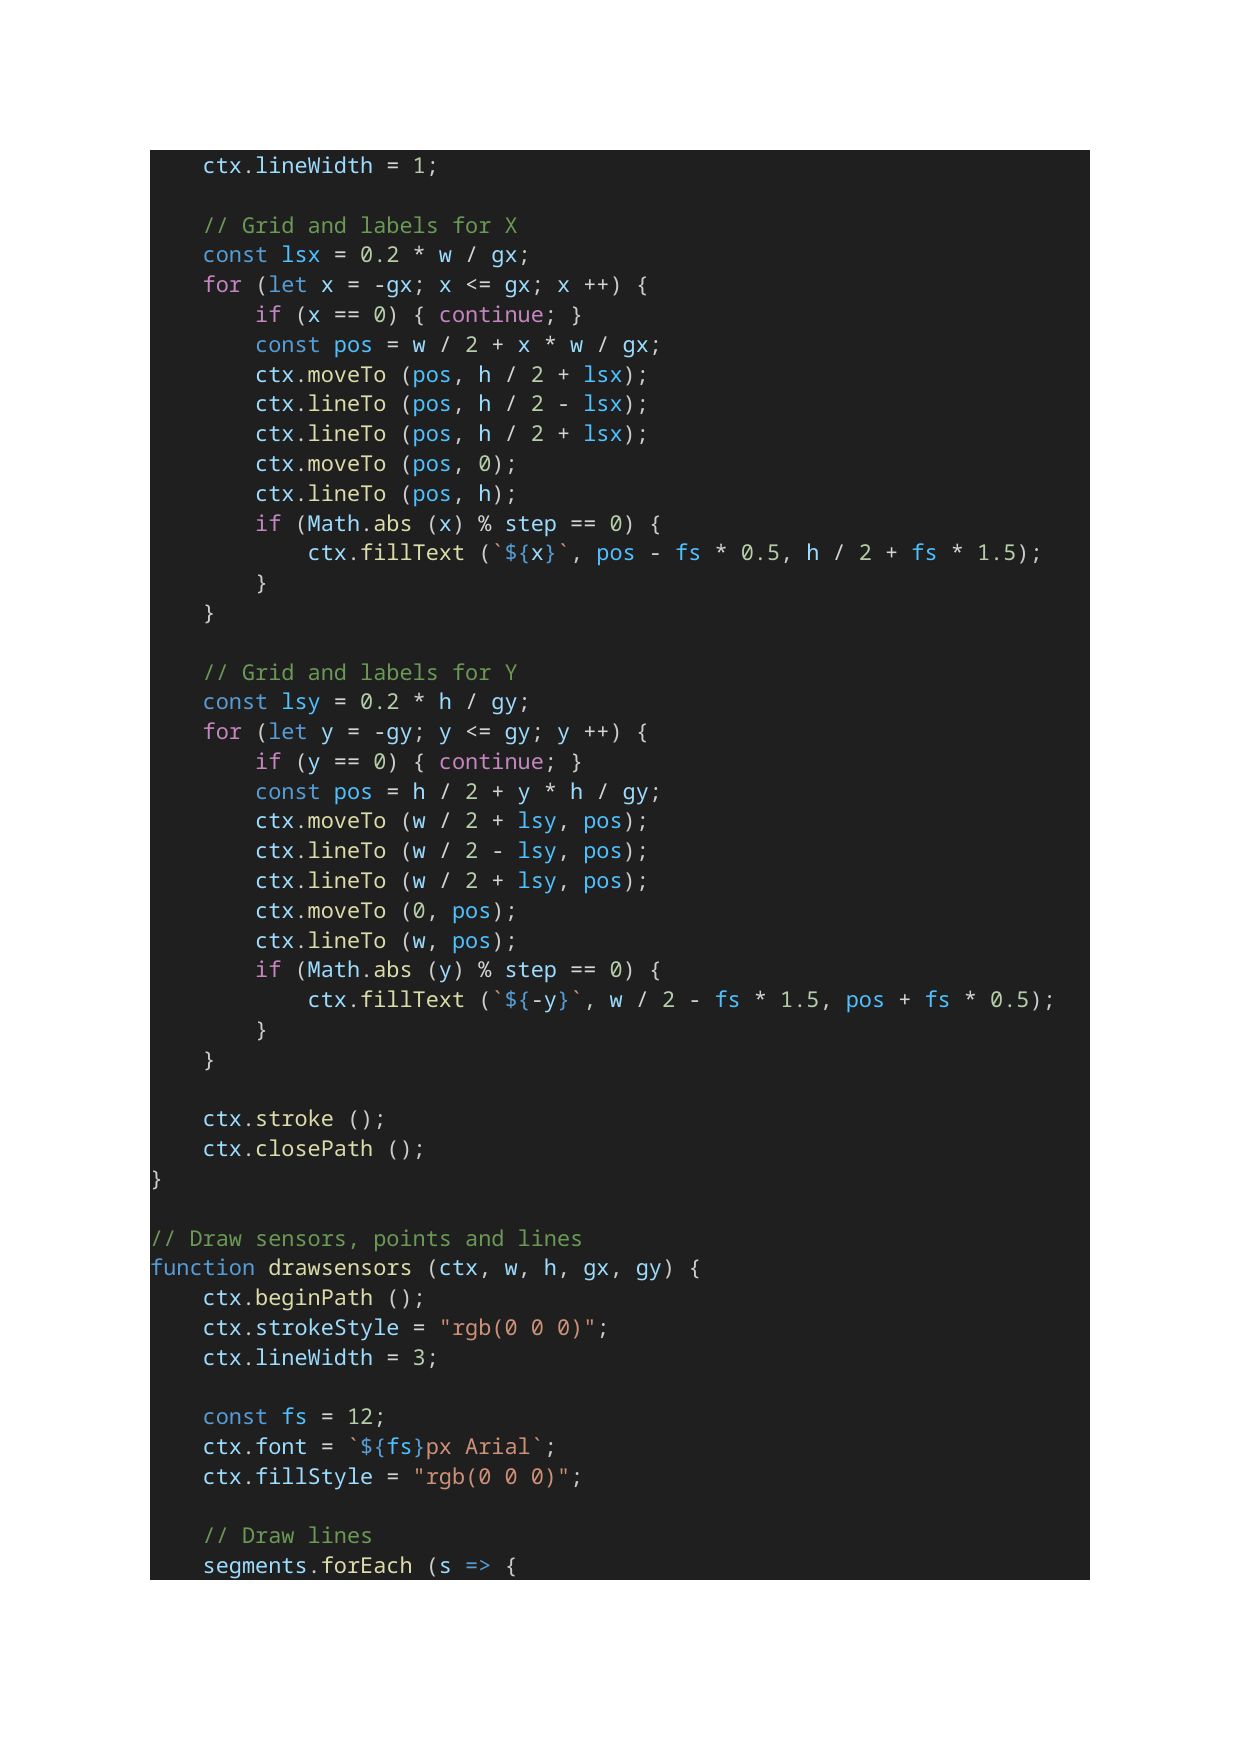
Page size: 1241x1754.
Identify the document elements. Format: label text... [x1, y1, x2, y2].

text for (let y = -gy; y <= gy; y ++) { [150, 716, 1090, 746]
text } [150, 1044, 1090, 1073]
text if (Math.abs (y) % step == 0) { [150, 954, 1090, 984]
text ctx.moveTo (w / 2 + lsy, pos); [150, 805, 1090, 835]
text const pos = w / 2 + x * w / gx; [150, 329, 1090, 358]
text ctx.lineTo (pos, h / 2 - lsx); [150, 388, 1090, 418]
text // Draw lines [150, 1520, 1090, 1550]
text ctx.lineWidth = 1; [150, 150, 1090, 180]
text ctx.moveTo (0, pos); [150, 895, 1090, 924]
text ctx.moveTo (pos, 0); [150, 448, 1090, 478]
text ctx.font = `${fs}px Arial`; [150, 1431, 1090, 1461]
text ctx.lineTo (w, pos); [150, 924, 1090, 954]
text ctx.lineWidth = 3; [150, 1342, 1090, 1371]
text ctx.moveTo (pos, h / 2 + lsx); [150, 358, 1090, 388]
text ctx.closePath (); [150, 1133, 1090, 1163]
text // Grid and labels for X [150, 209, 1090, 239]
text for (let x = -gx; x <= gx; x ++) { [150, 269, 1090, 299]
text if (Math.abs (x) % step == 0) { [150, 507, 1090, 537]
text const lsy = 0.2 * h / gy; [150, 686, 1090, 716]
text ctx.lineTo (w / 2 + lsy, pos); [150, 865, 1090, 895]
text // Grid and labels for Y [150, 656, 1090, 686]
text ctx.lineTo (pos, h / 2 + lsx); [150, 418, 1090, 448]
text ctx.strokeStyle = "rgb(0 0 0)"; [150, 1312, 1090, 1342]
text ctx.fillText (`${-y}`, w / 2 - fs * 1.5, pos + fs * 0.5); [150, 984, 1090, 1014]
text ctx.fillText (`${x}`, pos - fs * 0.5, h / 2 + fs * 1.5); [150, 537, 1090, 567]
text ctx.lineTo (w / 2 - lsy, pos); [150, 835, 1090, 865]
text // Draw sensors, points and lines [150, 1222, 1090, 1252]
text const fs = 12; [150, 1401, 1090, 1431]
text } [150, 597, 1090, 627]
text } [150, 1014, 1090, 1044]
text ctx.fillStyle = "rgb(0 0 0)"; [150, 1461, 1090, 1491]
text ctx.stroke (); [150, 1103, 1090, 1133]
text const lsx = 0.2 * w / gx; [150, 239, 1090, 269]
text function drawsensors (ctx, w, h, gx, gy) { [150, 1252, 1090, 1282]
text } [150, 567, 1090, 597]
text const pos = h / 2 + y * h / gy; [150, 776, 1090, 805]
text ctx.beginPath (); [150, 1282, 1090, 1312]
text if (y == 0) { continue; } [150, 746, 1090, 776]
text } [150, 1163, 1090, 1193]
text ctx.lineTo (pos, h); [150, 478, 1090, 507]
text segments.forEach (s => { [150, 1550, 1090, 1580]
text if (x == 0) { continue; } [150, 299, 1090, 329]
